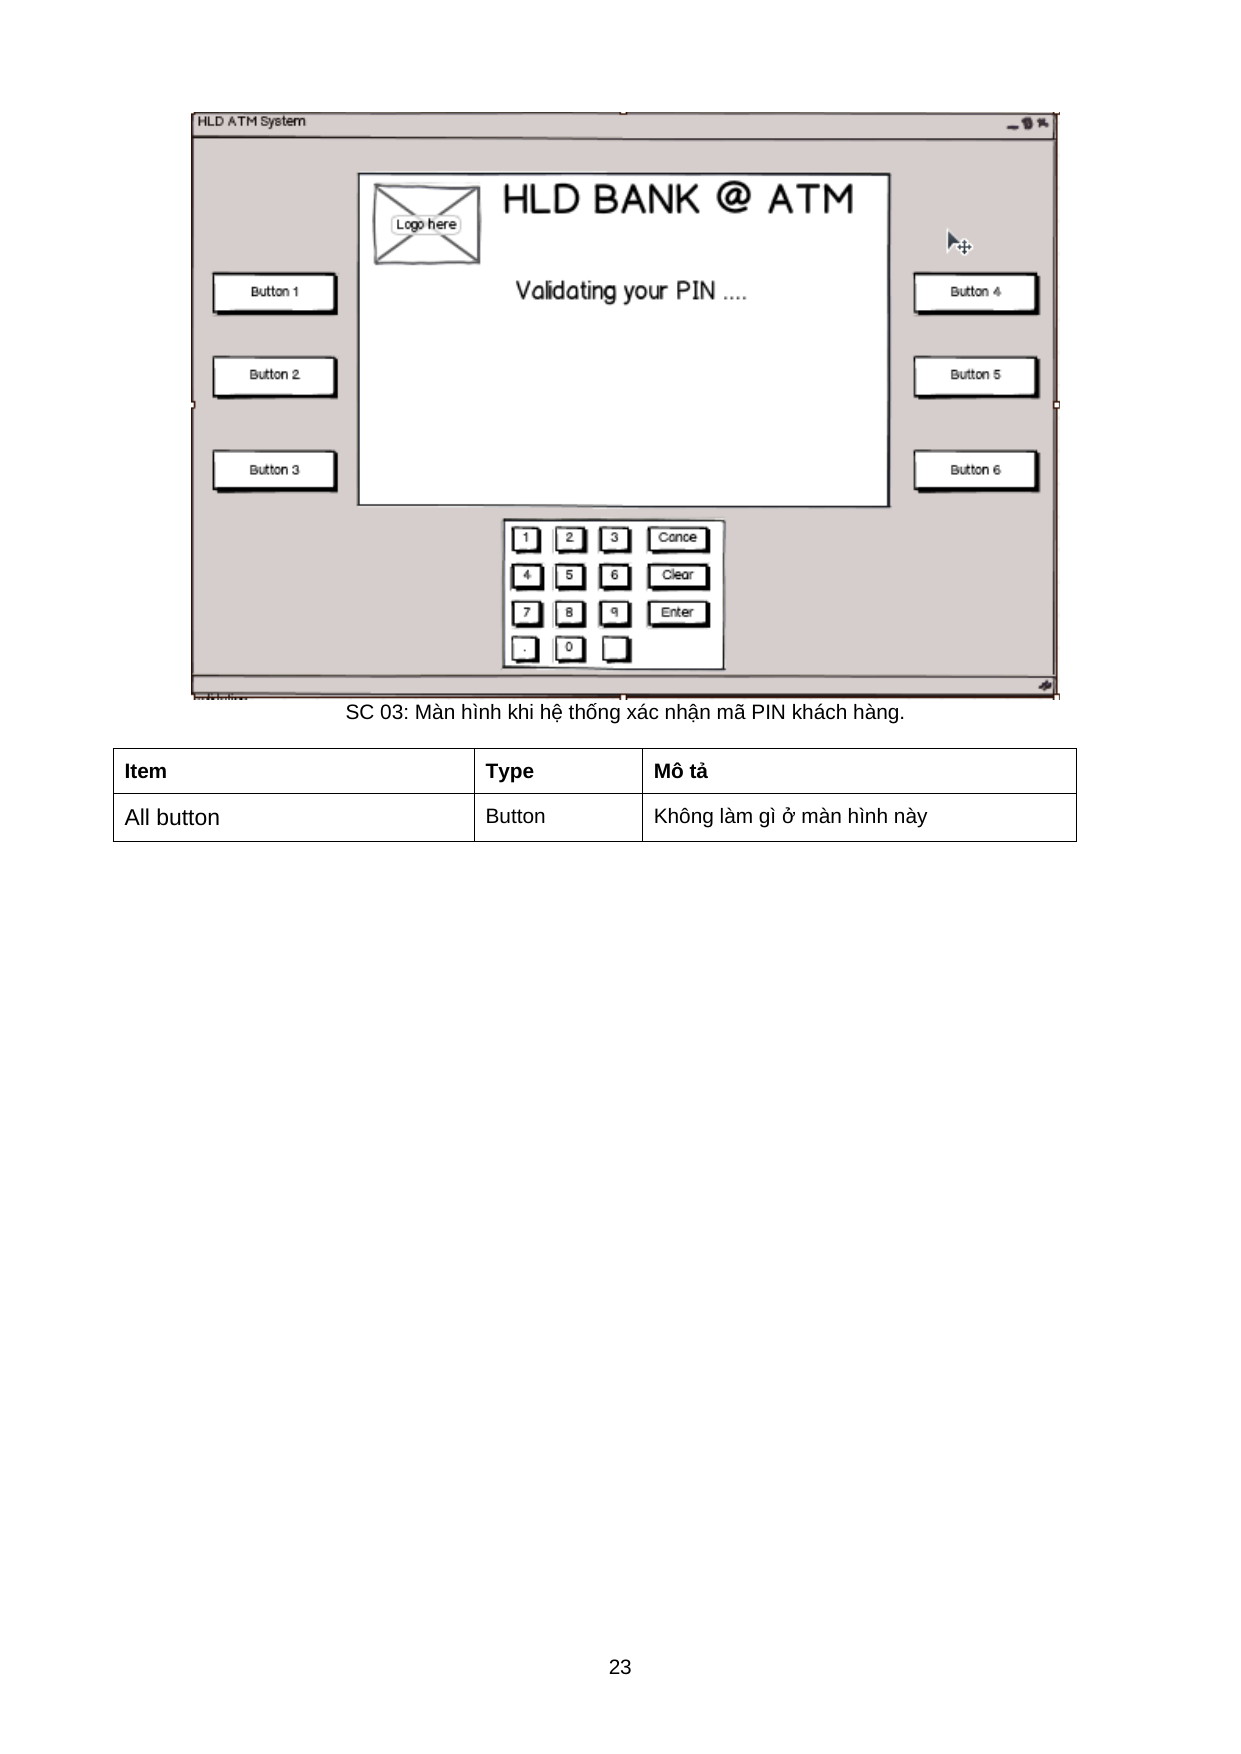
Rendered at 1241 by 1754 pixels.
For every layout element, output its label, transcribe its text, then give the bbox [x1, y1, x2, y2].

table_header Item [114, 749, 474, 793]
table_cell All button [114, 794, 474, 841]
text SC 03: Màn hình khi hệ thống xác nhận mã PIN khách hàng. [112, 700, 1128, 724]
picture [191, 112, 1060, 700]
table_cell Không làm gì ở màn hình này [643, 794, 1076, 841]
table_header Type [475, 749, 642, 793]
table_cell Button [475, 794, 642, 841]
table_header Mô tả [643, 749, 1076, 793]
